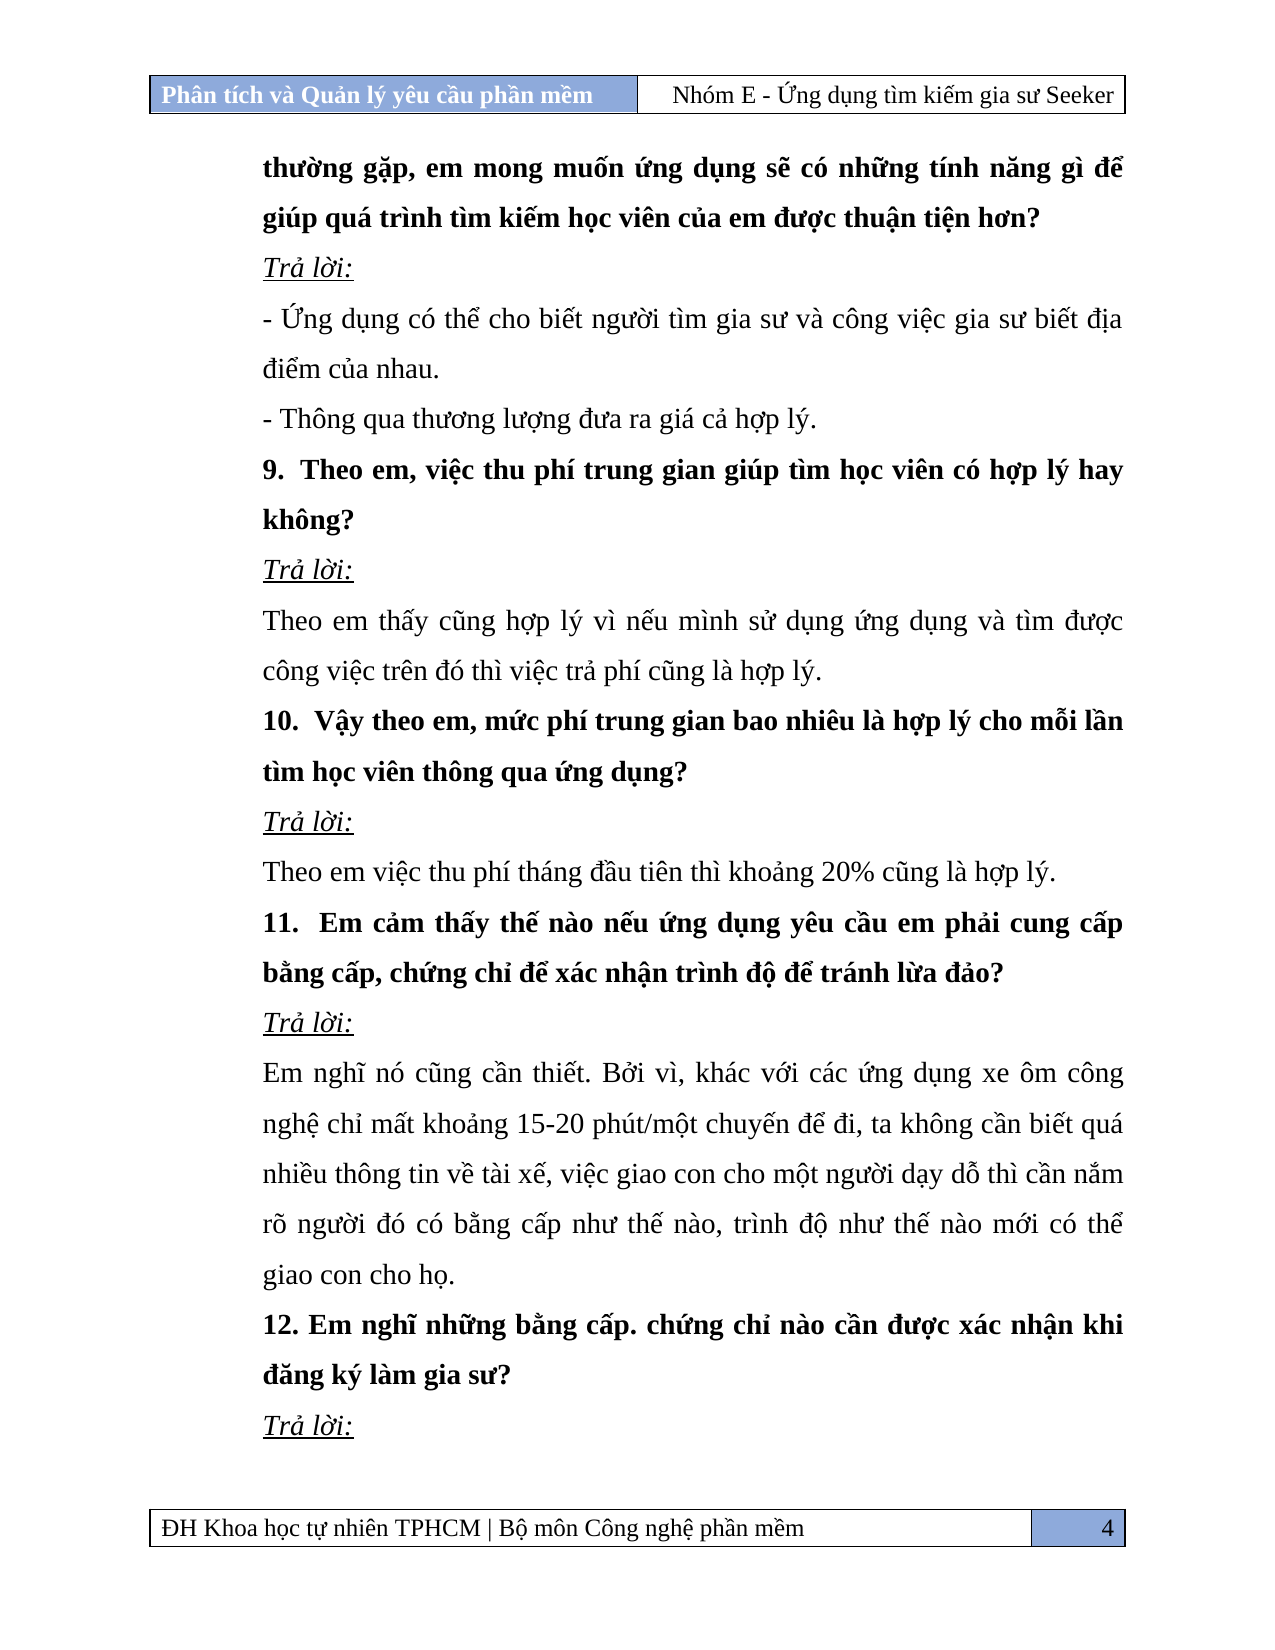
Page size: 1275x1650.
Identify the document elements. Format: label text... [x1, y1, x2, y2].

list Trả lời: [262, 1408, 1125, 1441]
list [262, 150, 1125, 234]
list 11. Em cảm thấy thế nào nếu ứng dụng yêu cầu em phải cung cấp bằng cấp, chứng chỉ để xác nhận trình độ để tránh lừa đảo? [262, 905, 1125, 988]
list Theo em thấy cũng hợp lý vì nếu mình sử dụng ứng dụng và tìm được công việc trên đó thì việc trả phí cũng là hợp lý. [262, 603, 1125, 687]
list 9. Theo em, việc thu phí trung gian giúp tìm học viên có hợp lý hay không? [262, 452, 1125, 536]
list 12. Em nghĩ những bằng cấp. chứng chỉ nào cần được xác nhận khi đăng ký làm gia sư? [262, 1307, 1125, 1391]
list Trả lời: [262, 1005, 1125, 1039]
list - Ứng dụng có thể cho biết người tìm gia sư và công việc gia sư biết địa điểm của nhau. [262, 301, 1125, 385]
list Trả lời: [262, 804, 1125, 838]
list Trả lời: [262, 251, 1125, 284]
list Trả lời: [262, 552, 1125, 586]
list Em nghĩ nó cũng cần thiết. Bởi vì, khác với các ứng dụng xe ôm công nghệ chỉ mất khoảng 15-20 phút/một chuyến để đi, ta không cần biết quá nhiều thông tin về tài xế, việc giao con cho một người dạy dỗ thì cần nắm rõ người đó có bằng cấp như thế nào, trình độ như thế nào mới có thể giao con cho họ. [262, 1056, 1125, 1290]
list Theo em việc thu phí tháng đầu tiên thì khoảng 20% cũng là hợp lý. [262, 854, 1125, 888]
list 10. Vậy theo em, mức phí trung gian bao nhiêu là hợp lý cho mỗi lần tìm học viên thông qua ứng dụng? [262, 703, 1125, 787]
list - Thông qua thương lượng đưa ra giá cả hợp lý. [262, 402, 1125, 435]
